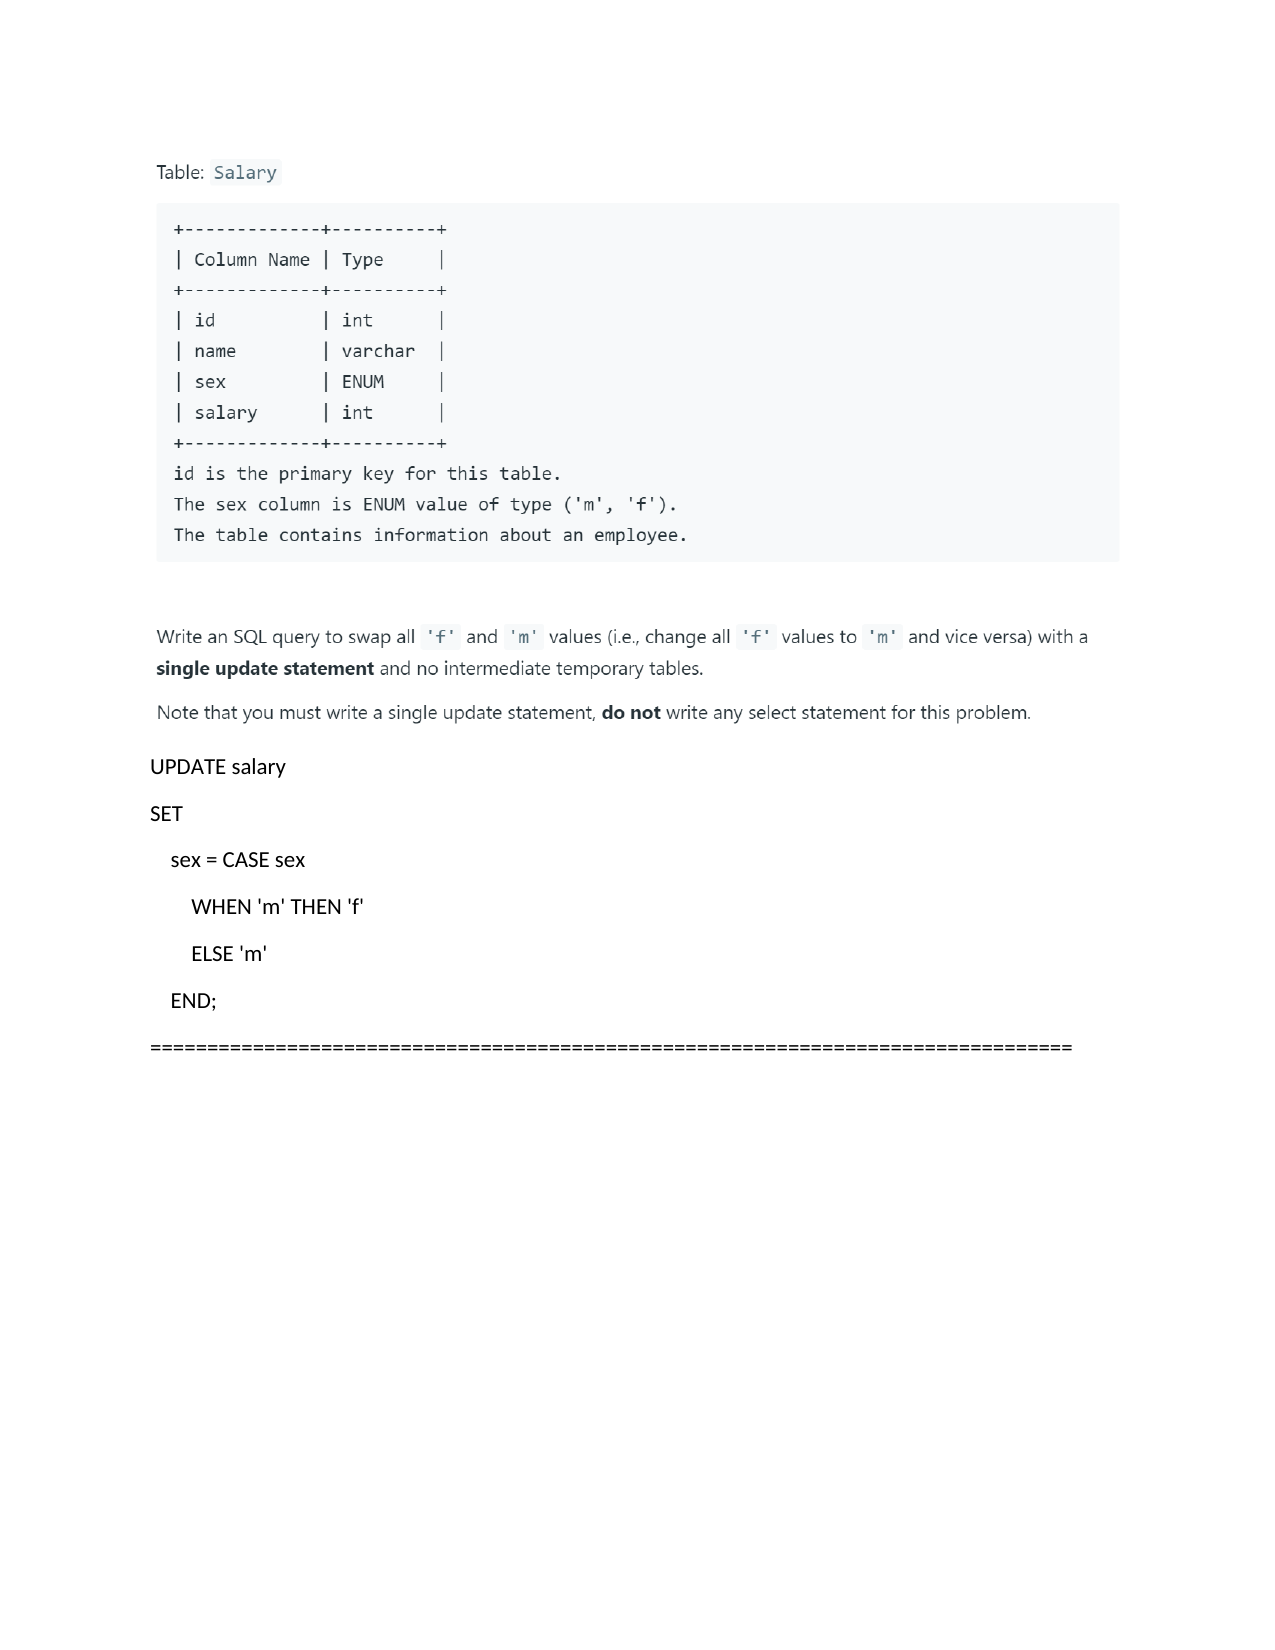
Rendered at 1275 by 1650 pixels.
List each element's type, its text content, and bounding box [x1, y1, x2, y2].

text ELSE 'm' [150, 939, 1125, 967]
text ================================================================================= [150, 1033, 1125, 1061]
text END; [150, 986, 1125, 1014]
text SET [150, 799, 1125, 827]
text sex = CASE sex [150, 846, 1125, 874]
text WHEN 'm' THEN 'f' [150, 892, 1125, 921]
text UPDATE salary [150, 752, 1125, 780]
picture [150, 150, 1125, 733]
